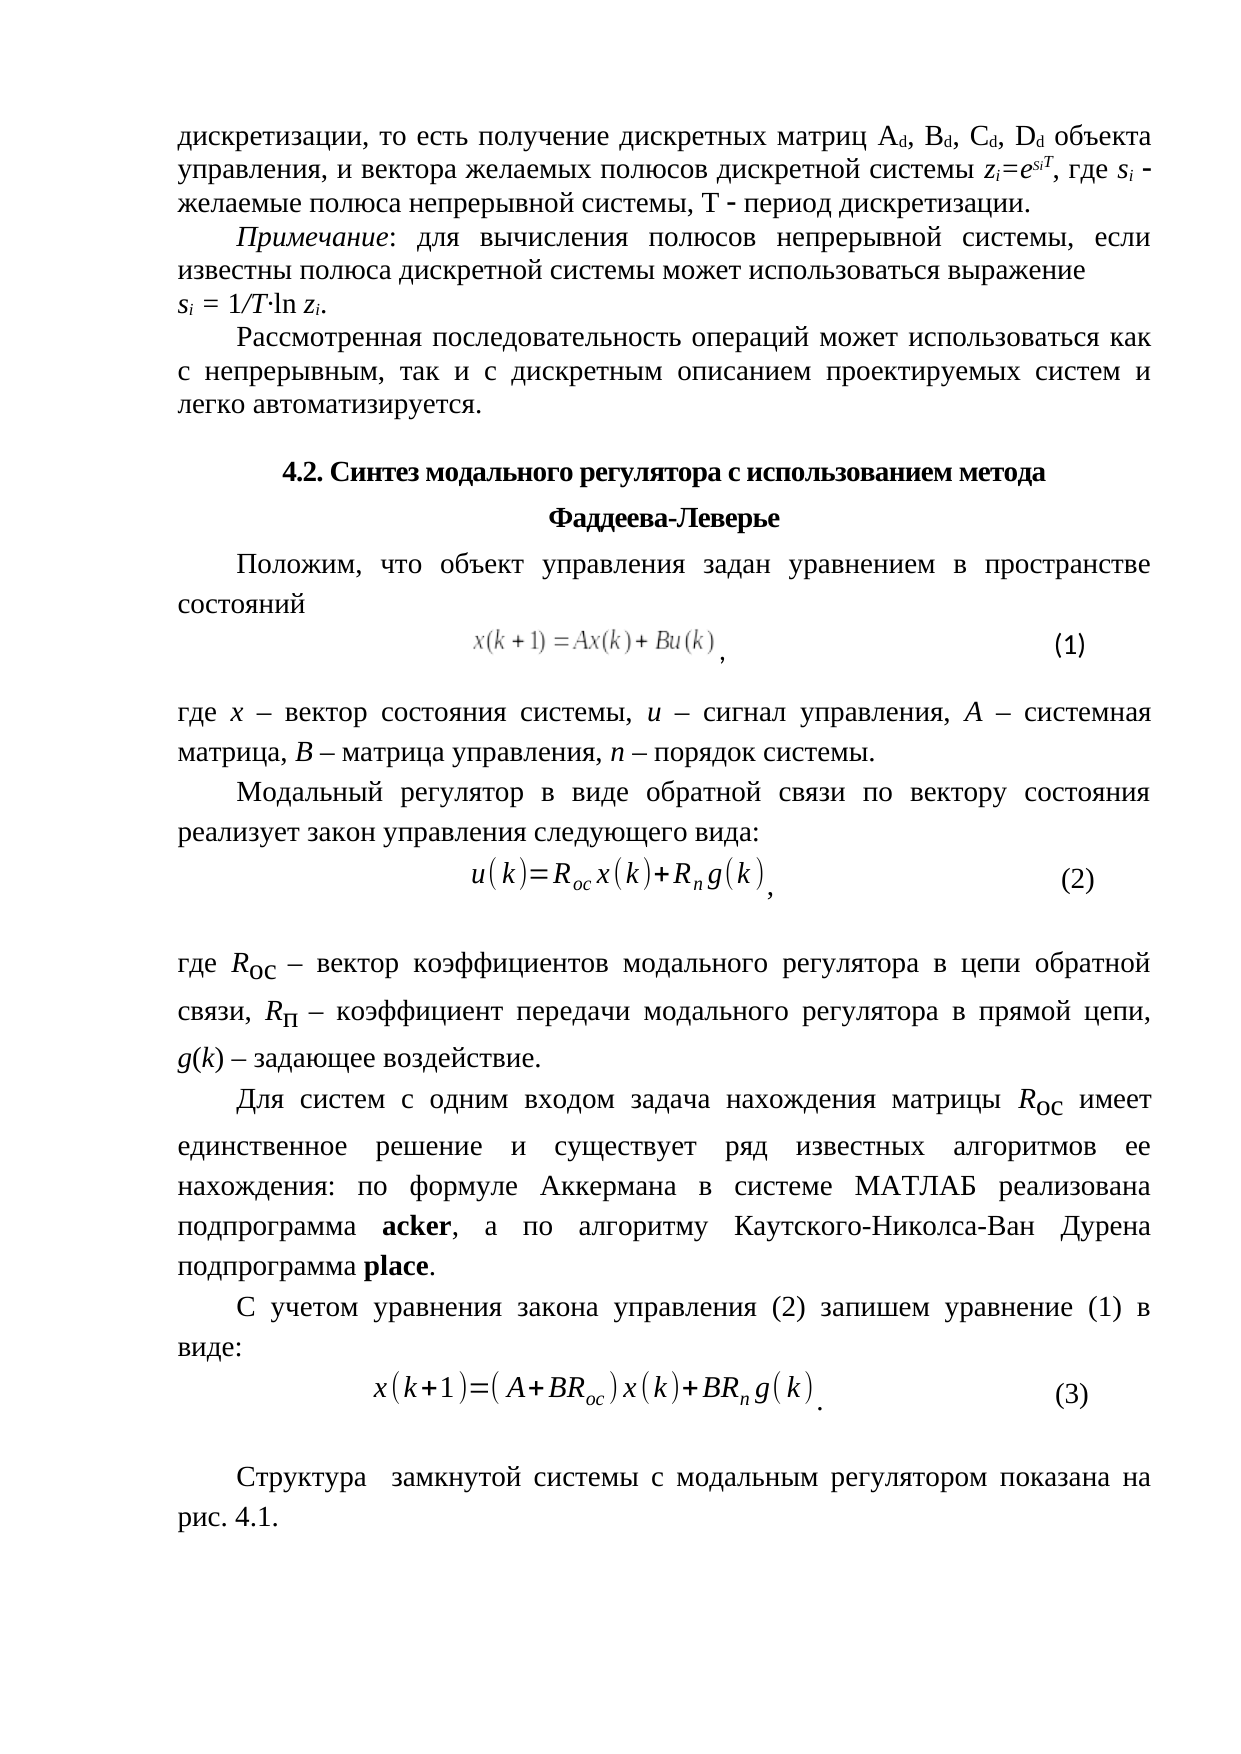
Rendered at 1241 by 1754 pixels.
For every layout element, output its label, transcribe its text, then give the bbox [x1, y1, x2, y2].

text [177, 118, 1152, 219]
text 4.2. Синтез модального регулятора с использованием метода [177, 454, 1152, 487]
table_header , [177, 626, 1018, 694]
text где x – вектор состояния системы, u – сигнал управления, А – системная матрица, В – матрица управления, n – порядок системы. [177, 694, 1152, 767]
table_header (3) [990, 1369, 1102, 1459]
text Модальный регулятор в виде обратной связи по вектору состояния реализует закон управления следующего вида: [177, 774, 1152, 848]
text Фаддеева-Леверье [177, 500, 1152, 533]
text Структура замкнутой системы с модальным регулятором показана на рис. 4.1. [177, 1459, 1152, 1533]
text где Rос – вектор коэффициентов модального регулятора в цепи обратной связи, Rп – коэффициент передачи модального регулятора в прямой цепи, g(k) – задающее воздействие. [177, 945, 1152, 1074]
text si = 1/T·ln zi. [177, 286, 1152, 319]
text Рассмотренная последовательность операций может использоваться как с непрерывным, так и с дискретным описанием проектируемых систем и легко автоматизируется. [177, 319, 1152, 420]
table_header . [184, 1369, 990, 1459]
table_header (2) [996, 855, 1109, 945]
text Положим, что объект управления задан уравнением в пространстве состояний [177, 546, 1152, 619]
text С учетом уравнения закона управления (2) запишем уравнение (1) в виде: [177, 1289, 1152, 1362]
table_header , [184, 855, 996, 945]
text Для систем с одним входом задача нахождения матрицы Rос имеет единственное решение и существует ряд известных алгоритмов ее нахождения: по формуле Аккермана в системе МАТЛАБ реализована подпрограмма acker, а по алгоритму Каутского-Николса-Ван Дурена подпрограмма place. [177, 1081, 1152, 1282]
table_header (1) [1018, 626, 1122, 694]
text Примечание: для вычисления полюсов непрерывной системы, если известны полюса дискретной системы может использоваться выражение [177, 219, 1152, 286]
